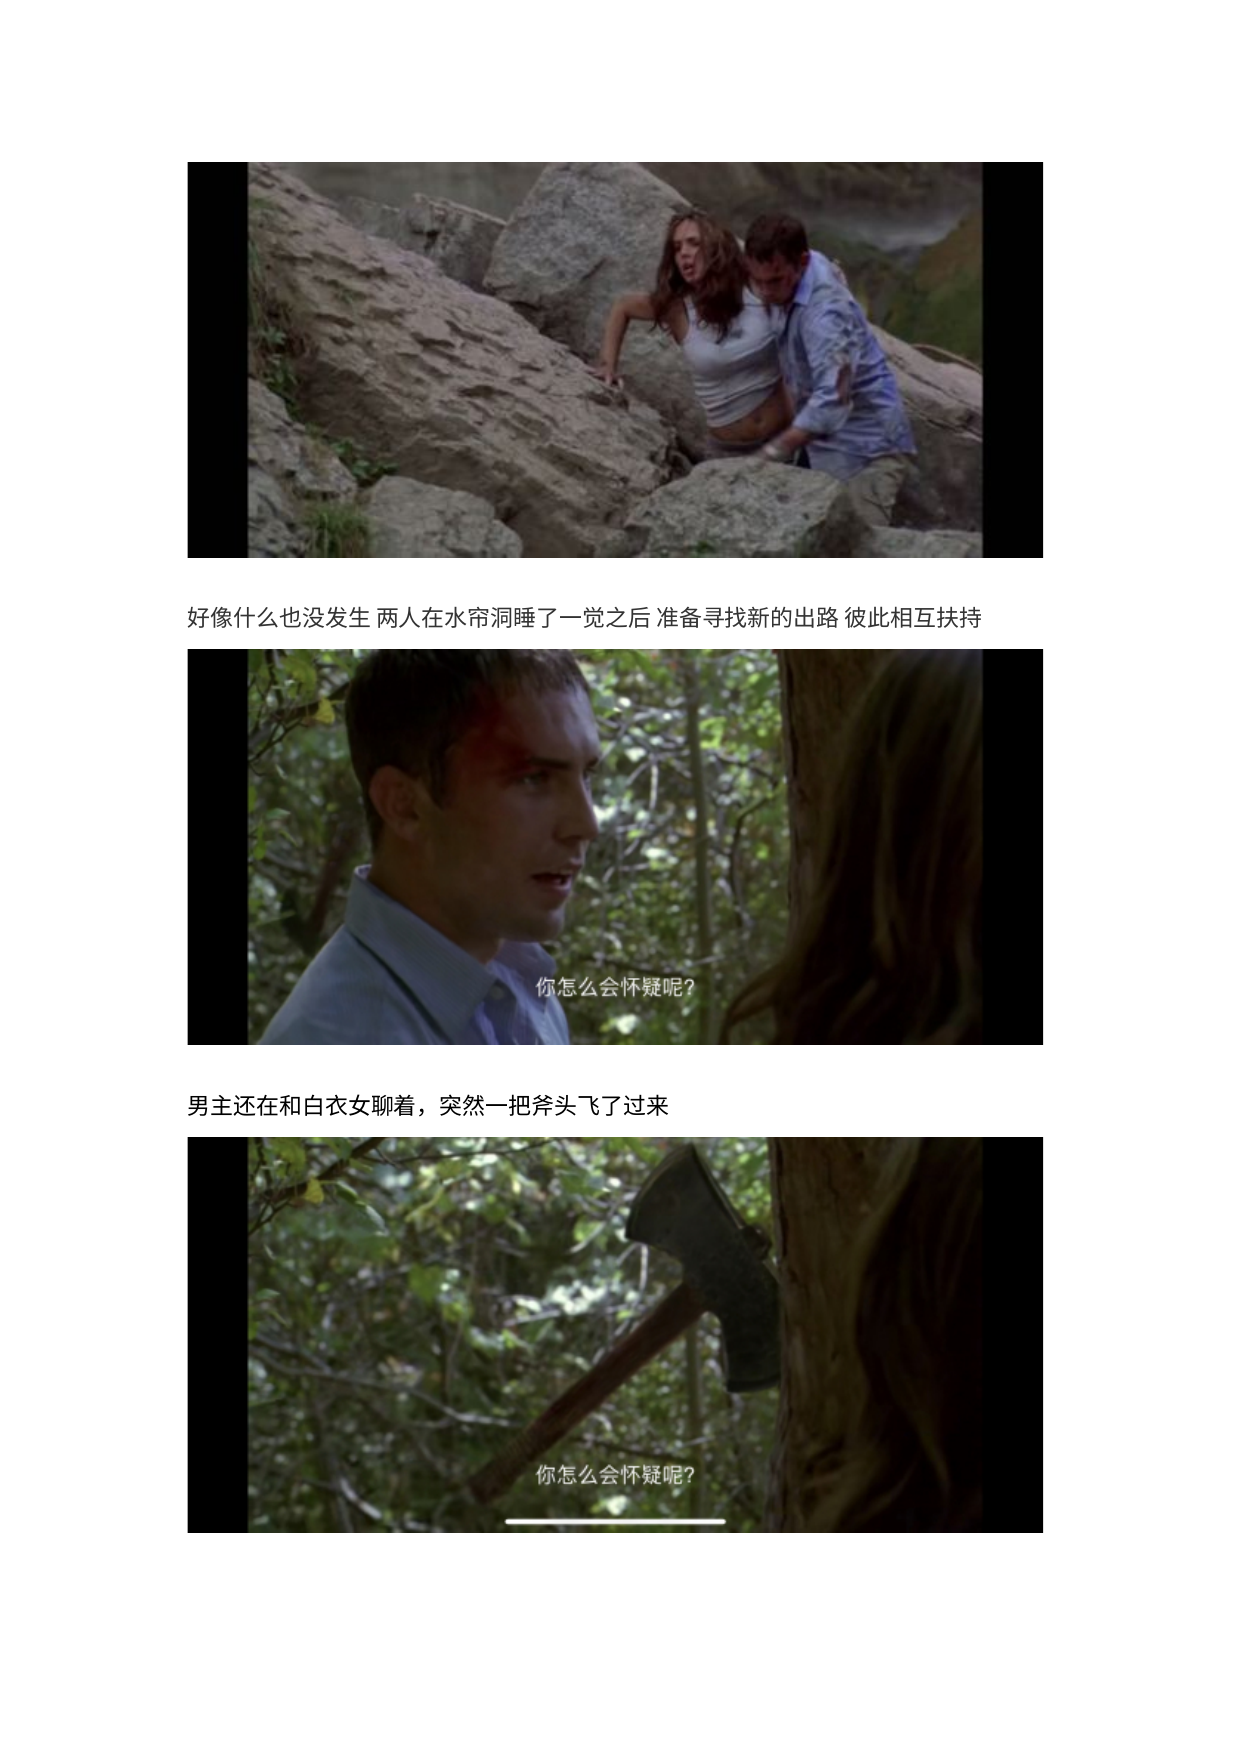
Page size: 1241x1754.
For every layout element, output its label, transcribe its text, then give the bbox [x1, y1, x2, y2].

picture [187, 1137, 1044, 1533]
text 男主还在和白衣女聊着，突然一把斧头飞了过来 [187, 1072, 1053, 1137]
picture [187, 649, 1044, 1045]
picture [187, 162, 1044, 558]
text 好像什么也没发生 两人在水帘洞睡了一觉之后 准备寻找新的出路 彼此相互扶持 [187, 584, 1053, 649]
